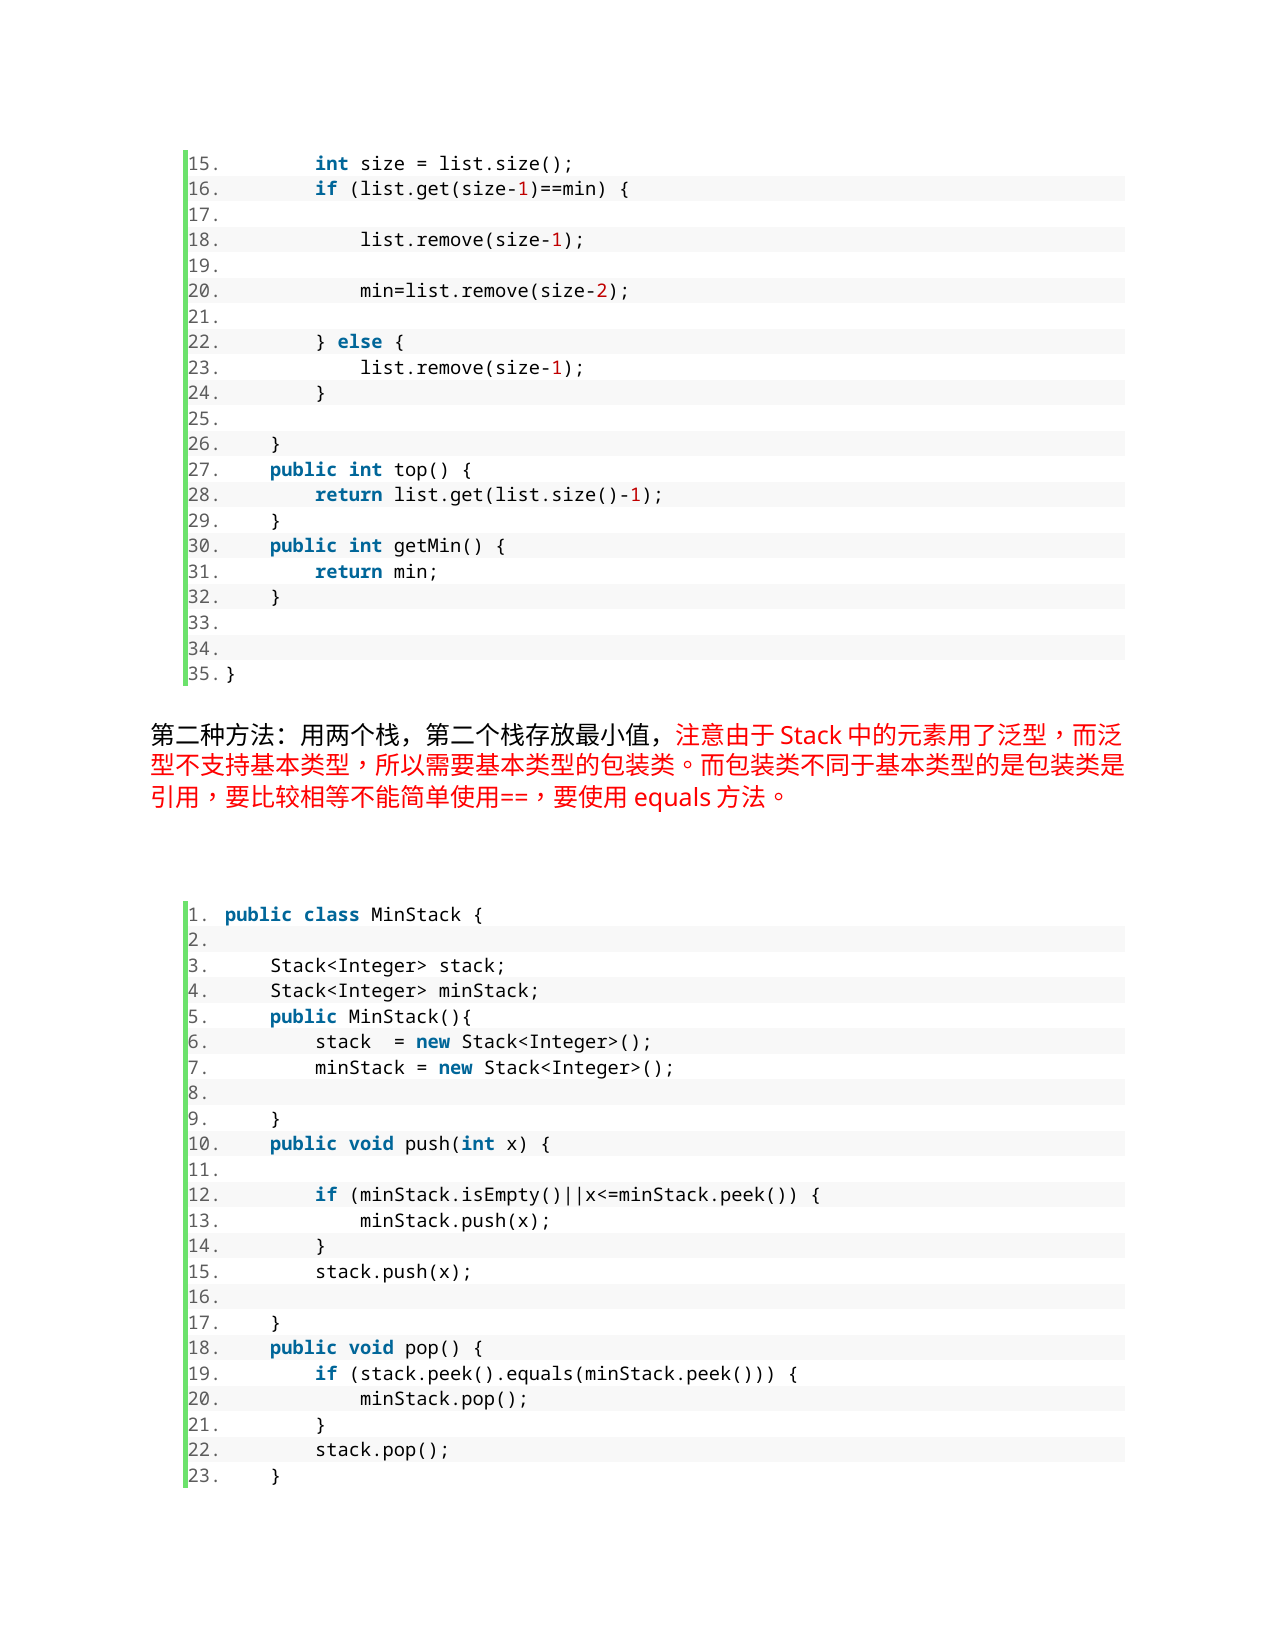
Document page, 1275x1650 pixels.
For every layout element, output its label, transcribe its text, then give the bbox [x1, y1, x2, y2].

list } [188, 1105, 1125, 1131]
list } [188, 431, 1125, 456]
list stack.pop(); [188, 1437, 1125, 1462]
list } else { [188, 329, 1125, 354]
list public int top() { [188, 456, 1125, 482]
list min=list.remove(size-2); [188, 278, 1125, 303]
list minStack.push(x); [188, 1207, 1125, 1233]
list if (list.get(size-1)==min) { [188, 176, 1125, 201]
list } [188, 1233, 1125, 1258]
list } [188, 584, 1125, 609]
list public void pop() { [188, 1335, 1125, 1360]
list } [188, 380, 1125, 405]
list public void push(int x) { [188, 1131, 1125, 1156]
list } [188, 507, 1125, 533]
list Stack<Integer> stack; [188, 952, 1125, 977]
list list.remove(size-1); [188, 227, 1125, 252]
list minStack = new Stack<Integer>(); [188, 1054, 1125, 1079]
list int size = list.size(); [188, 150, 1125, 176]
list if (stack.peek().equals(minStack.peek())) { [188, 1360, 1125, 1386]
list public class MinStack { [188, 901, 1125, 926]
list if (minStack.isEmpty()||x<=minStack.peek()) { [188, 1182, 1125, 1207]
list stack.push(x); [188, 1258, 1125, 1284]
list return min; [188, 558, 1125, 584]
list public MinStack(){ [188, 1003, 1125, 1028]
list } [188, 1309, 1125, 1335]
text 第二种方法：用两个栈，第二个栈存放最小值，注意由于Stack中的元素用了泛型，而泛型不支持基本类型，所以需要基本类型的包装类。而包装类不同于基本类型的是包装类是引用，要比较相等不能简单使用==，要使用equals方法。 [150, 715, 1125, 751]
list minStack.pop(); [188, 1386, 1125, 1411]
list } [188, 1411, 1125, 1437]
list list.remove(size-1); [188, 354, 1125, 380]
list return list.get(list.size()-1); [188, 482, 1125, 507]
text 第二种方法：用两个栈，第二个栈存放最小值，注意由于Stack中的元素用了泛型，而泛型不支持基本类型，所以需要基本类型的包装类。而包装类不同于基本类型的是包装类是引用，要比较相等不能简单使用==，要使用equals方法。 [716, 780, 1125, 814]
list Stack<Integer> minStack; [188, 977, 1125, 1003]
list stack = new Stack<Integer>(); [188, 1028, 1125, 1054]
list } [188, 660, 1125, 686]
list } [188, 1462, 1125, 1488]
list public int getMin() { [188, 533, 1125, 558]
